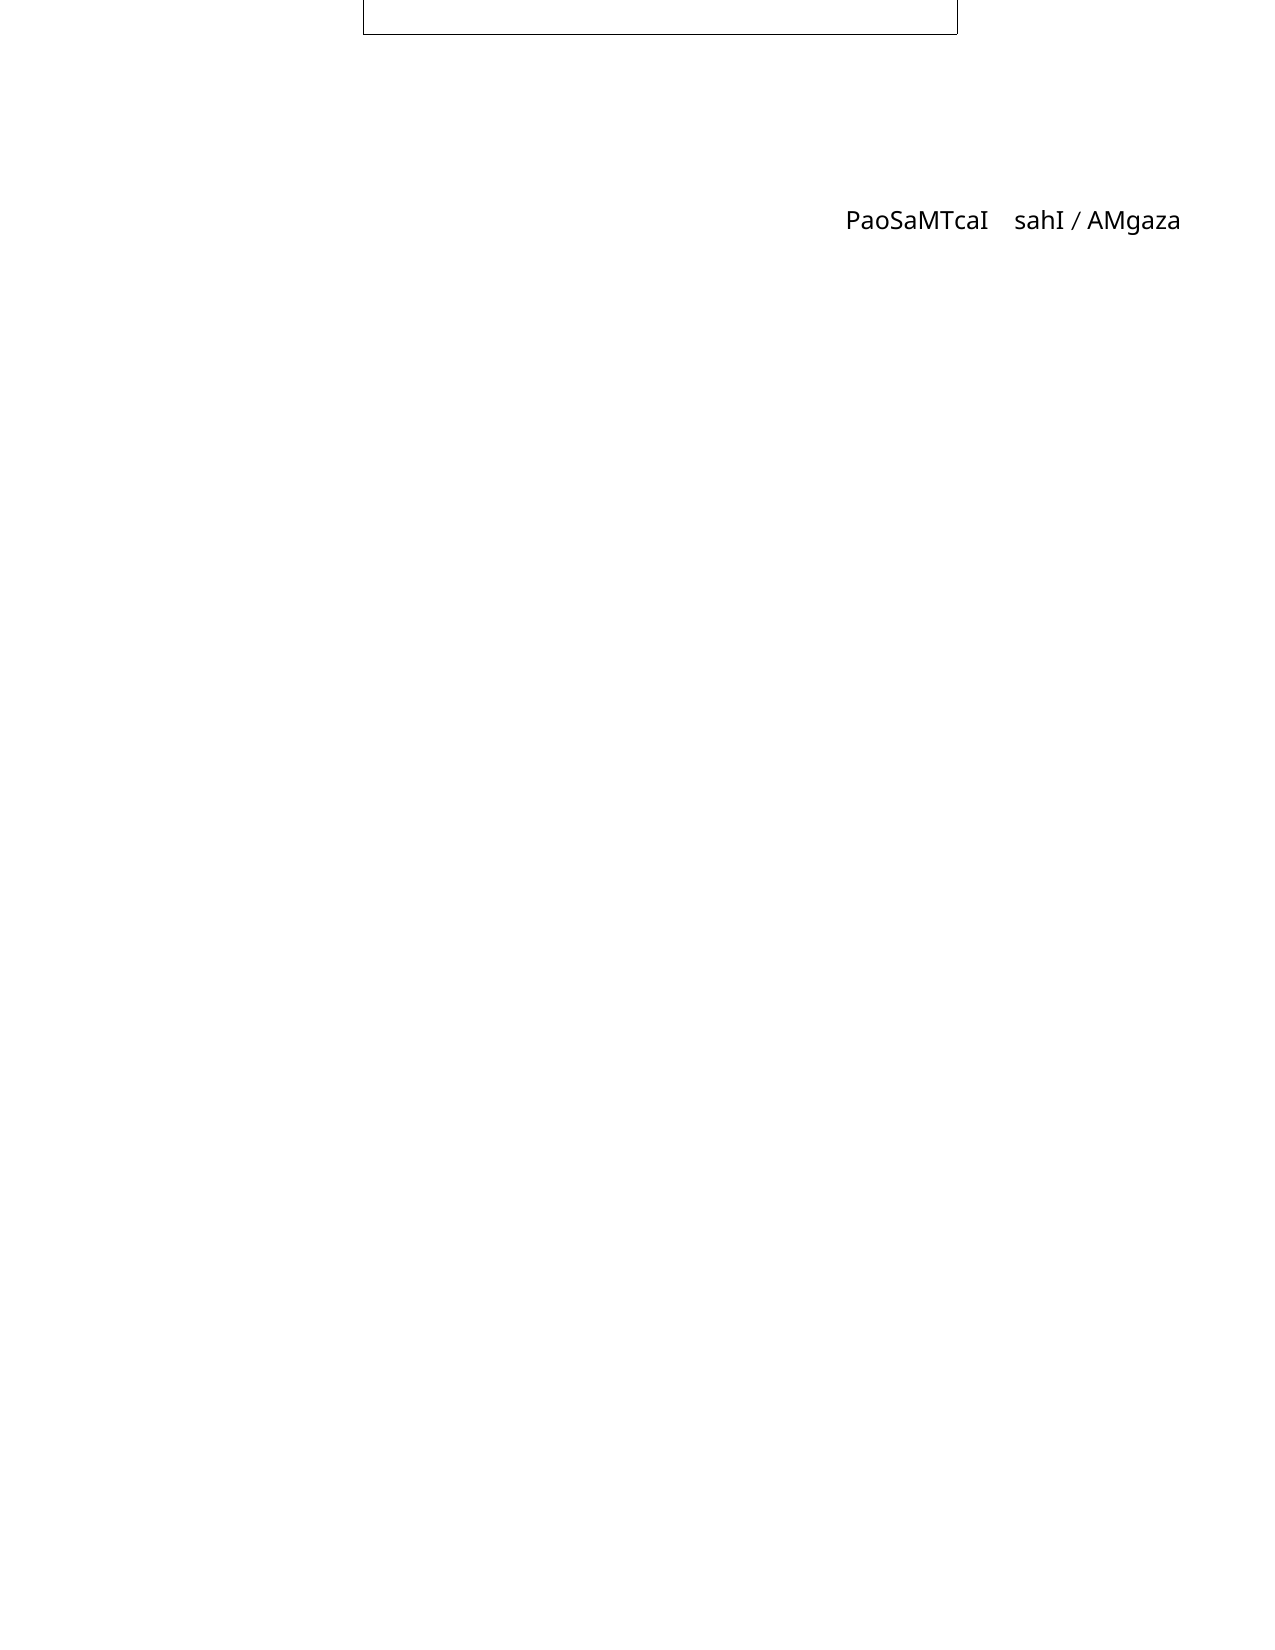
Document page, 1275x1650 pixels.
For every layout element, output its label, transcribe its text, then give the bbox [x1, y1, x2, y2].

text PaoSaMTcaI sahI / AMgaza [57, 203, 1228, 237]
